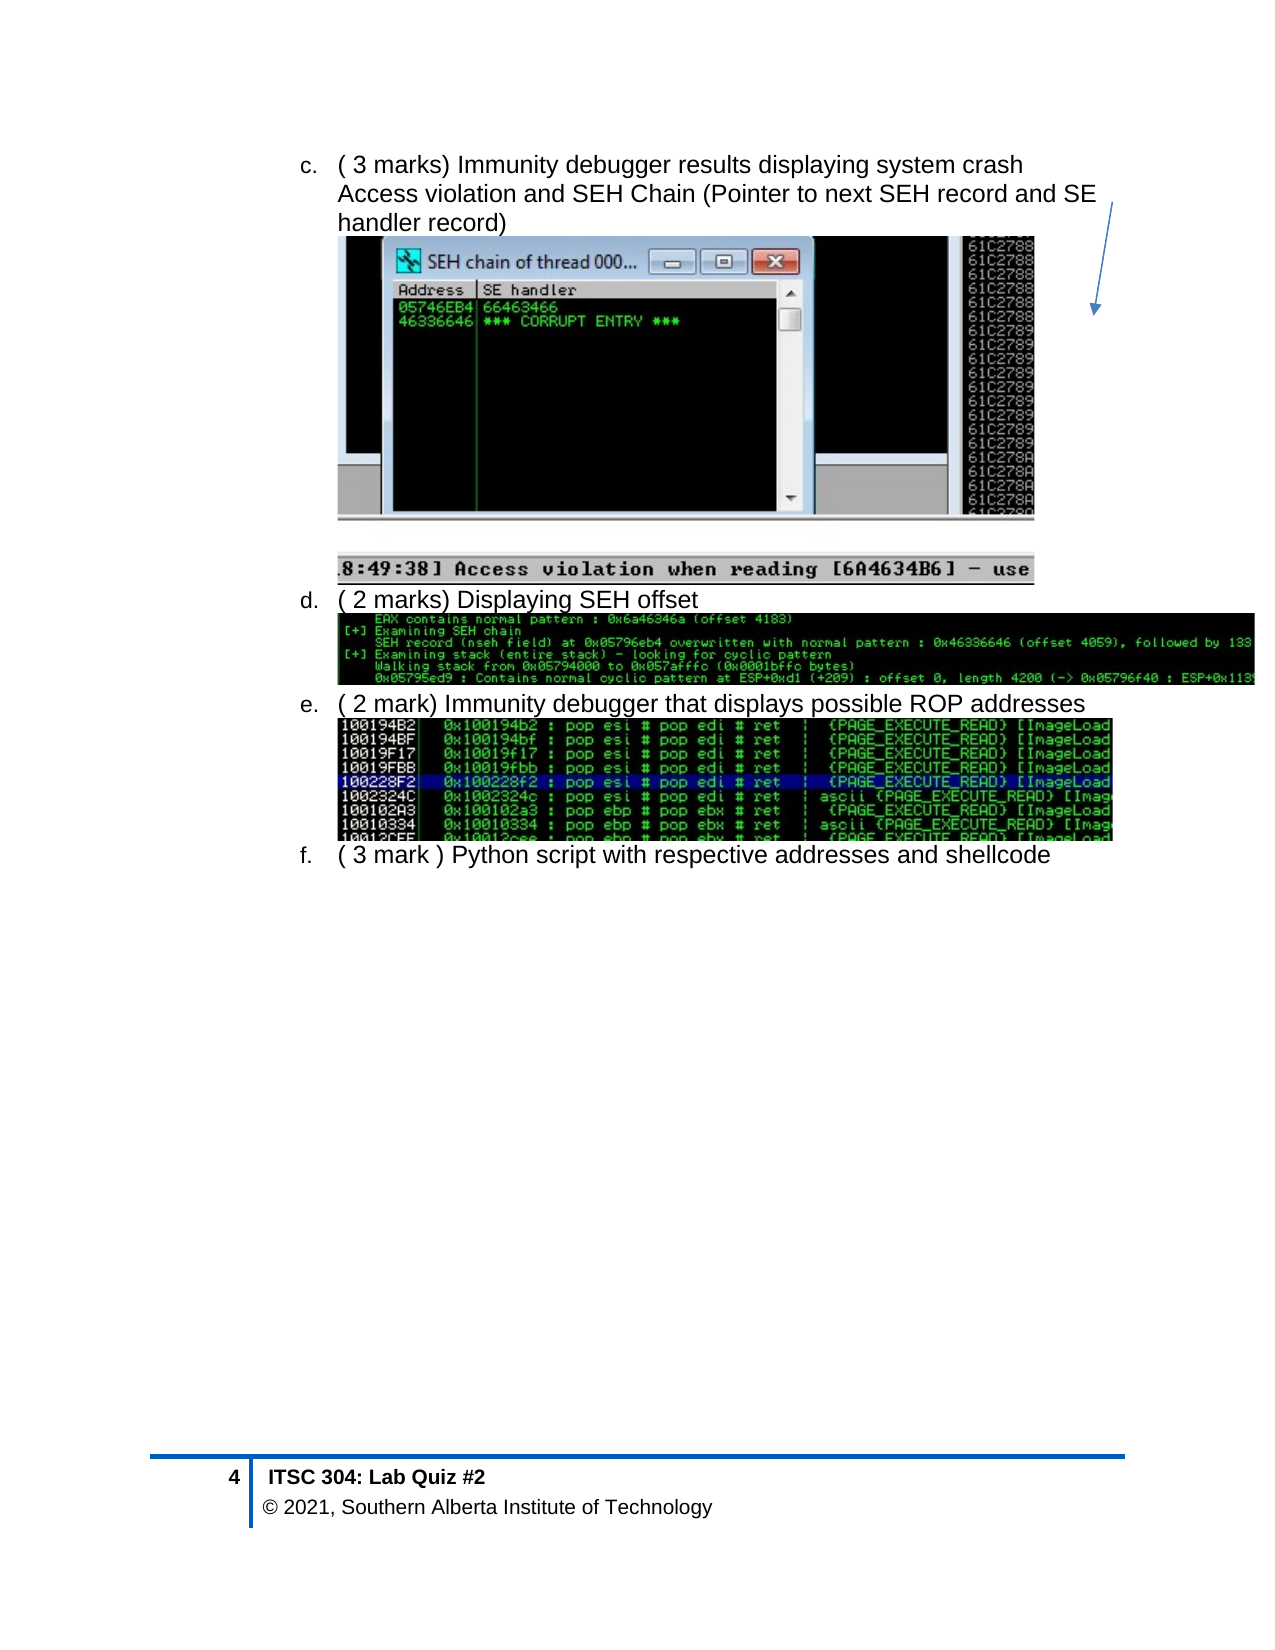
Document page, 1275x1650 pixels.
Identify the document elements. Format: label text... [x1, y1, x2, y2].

picture [337, 718, 1113, 841]
list ( 2 mark) Immunity debugger that displays possible ROP addresses [300, 689, 1125, 718]
list ( 3 marks) Immunity debugger results displaying system crash [300, 150, 1125, 179]
list ( 3 mark ) Python script with respective addresses and shellcode [300, 840, 1125, 869]
picture [337, 613, 1255, 685]
picture [337, 236, 1035, 585]
